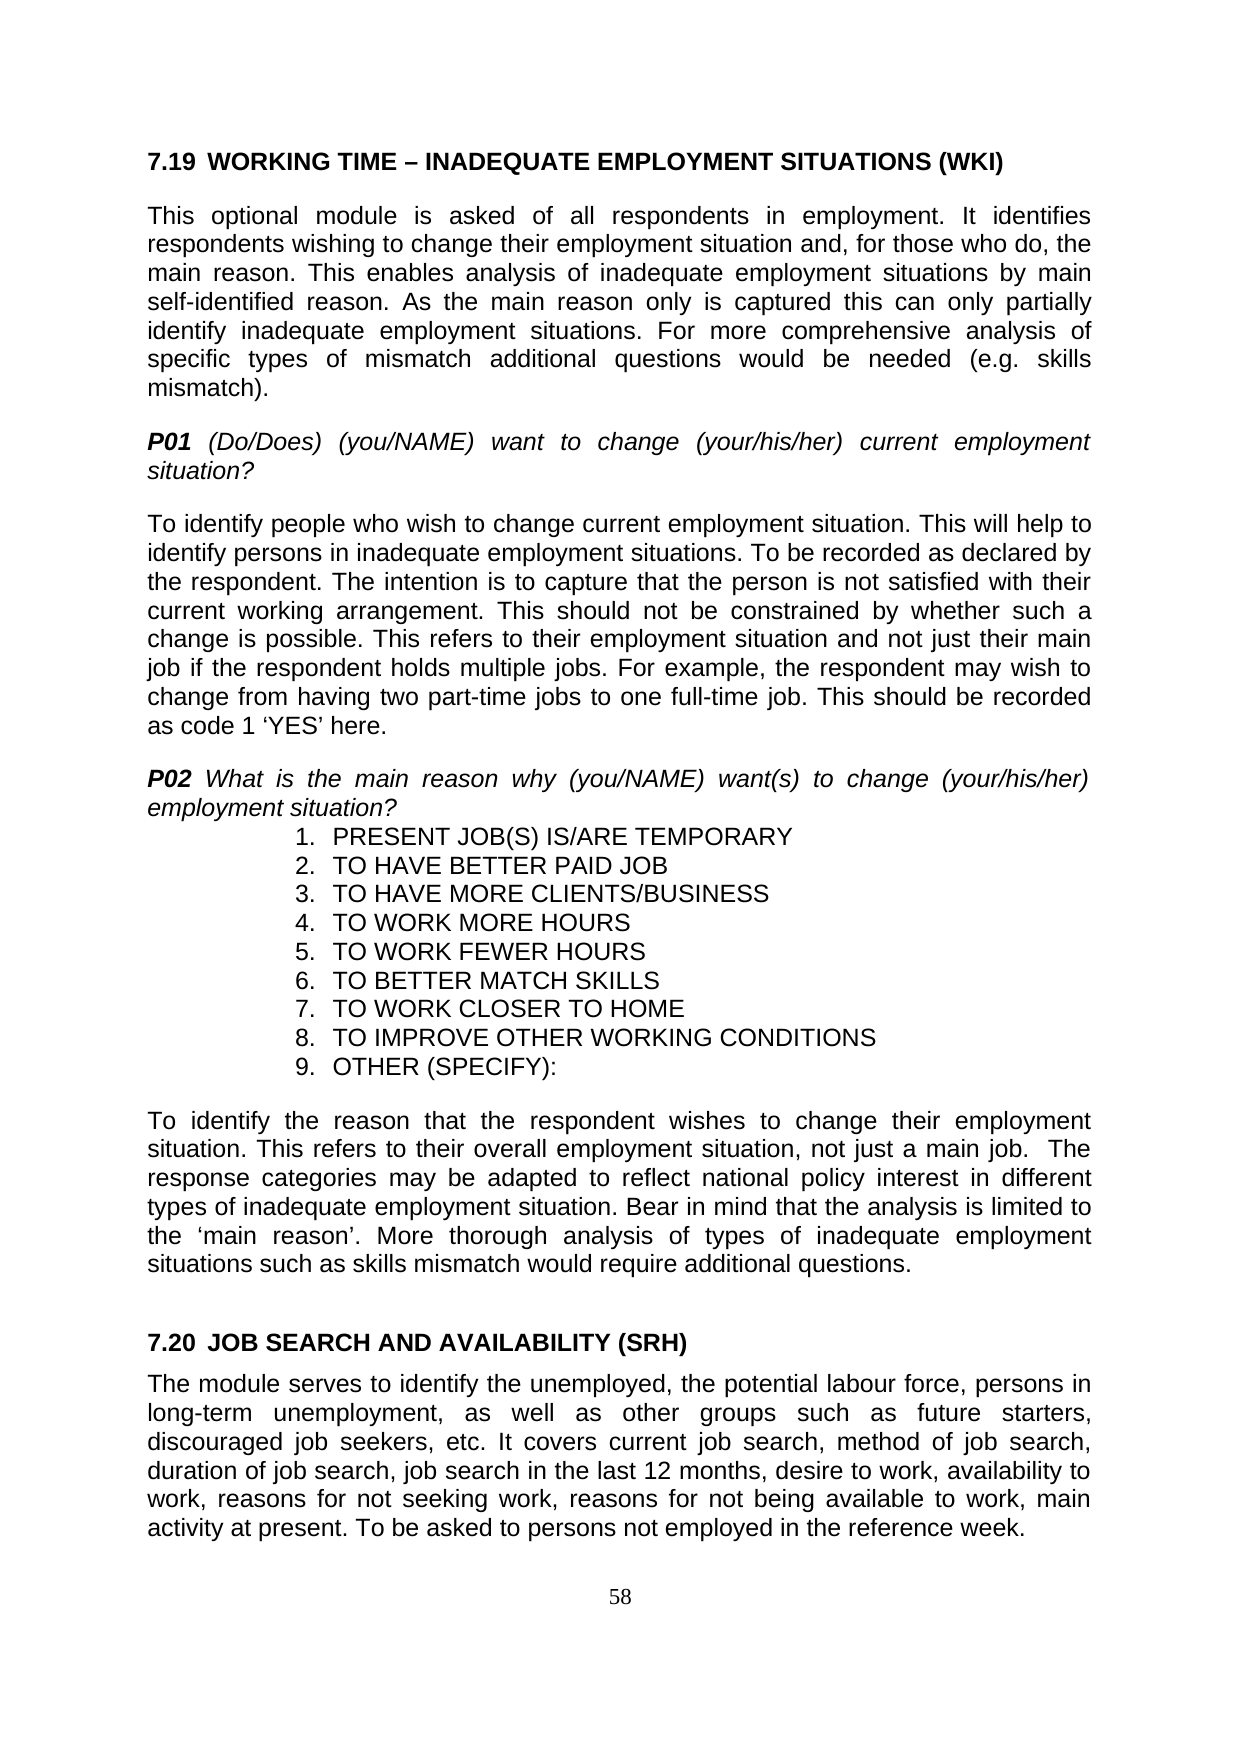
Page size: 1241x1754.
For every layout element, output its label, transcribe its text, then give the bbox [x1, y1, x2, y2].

list TO WORK CLOSER TO HOME [295, 994, 1093, 1023]
list TO WORK FEWER HOURS [295, 937, 1093, 966]
list TO HAVE BETTER PAID JOB [295, 851, 1093, 879]
list TO HAVE MORE CLIENTS/BUSINESS [295, 879, 1093, 908]
list OTHER (SPECIFY): [295, 1052, 1093, 1081]
list TO IMPROVE OTHER WORKING CONDITIONS [295, 1023, 1093, 1052]
list PRESENT JOB(S) IS/ARE TEMPORARY [295, 822, 1093, 851]
list TO BETTER MATCH SKILLS [295, 966, 1093, 994]
text To identify people who wish to change current employment situation. This will help to identify persons in inadequate employment situations. To be recorded as declared by the respondent. The intention is to capture that the person is not satisfied with their current working arrangement. This should not be constrained by whether such a change is possible. This refers to their employment situation and not just their main job if the respondent holds multiple jobs. For example, the respondent may wish to change from having two part-time jobs to one full-time job. This should be recorded as code 1 ‘YES’ here. [147, 509, 1093, 739]
text The module serves to identify the unemployed, the potential labour force, persons in long-term unemployment, as well as other groups such as future starters, discouraged job seekers, etc. It covers current job search, method of job search, duration of job search, job search in the last 12 months, desire to work, availability to work, reasons for not seeking work, reasons for not being available to work, main activity at present. To be asked to persons not employed in the reference week. [147, 1369, 1093, 1542]
subtitle WORKING TIME – INADEQUATE EMPLOYMENT SITUATIONS (WKI) [147, 147, 1093, 176]
subtitle JOB SEARCH AND AVAILABILITY (SRH) [147, 1328, 1093, 1357]
text P01 (Do/Does) (you/NAME) want to change (your/his/her) current employment situation? [147, 427, 1093, 484]
list TO WORK MORE HOURS [295, 908, 1093, 937]
text To identify the reason that the respondent wishes to change their employment situation. This refers to their overall employment situation, not just a main job. The response categories may be adapted to reflect national policy interest in different types of inadequate employment situation. Bear in mind that the analysis is limited to the ‘main reason’. More thorough analysis of types of inadequate employment situations such as skills mismatch would require additional questions. [147, 1106, 1093, 1278]
text This optional module is asked of all respondents in employment. It identifies respondents wishing to change their employment situation and, for those who do, the main reason. This enables analysis of inadequate employment situations by main self-identified reason. As the main reason only is captured this can only partially identify inadequate employment situations. For more comprehensive analysis of specific types of mismatch additional questions would be needed (e.g. skills mismatch). [147, 201, 1093, 402]
text P02 What is the main reason why (you/NAME) want(s) to change (your/his/her) employment situation? [147, 764, 1093, 822]
